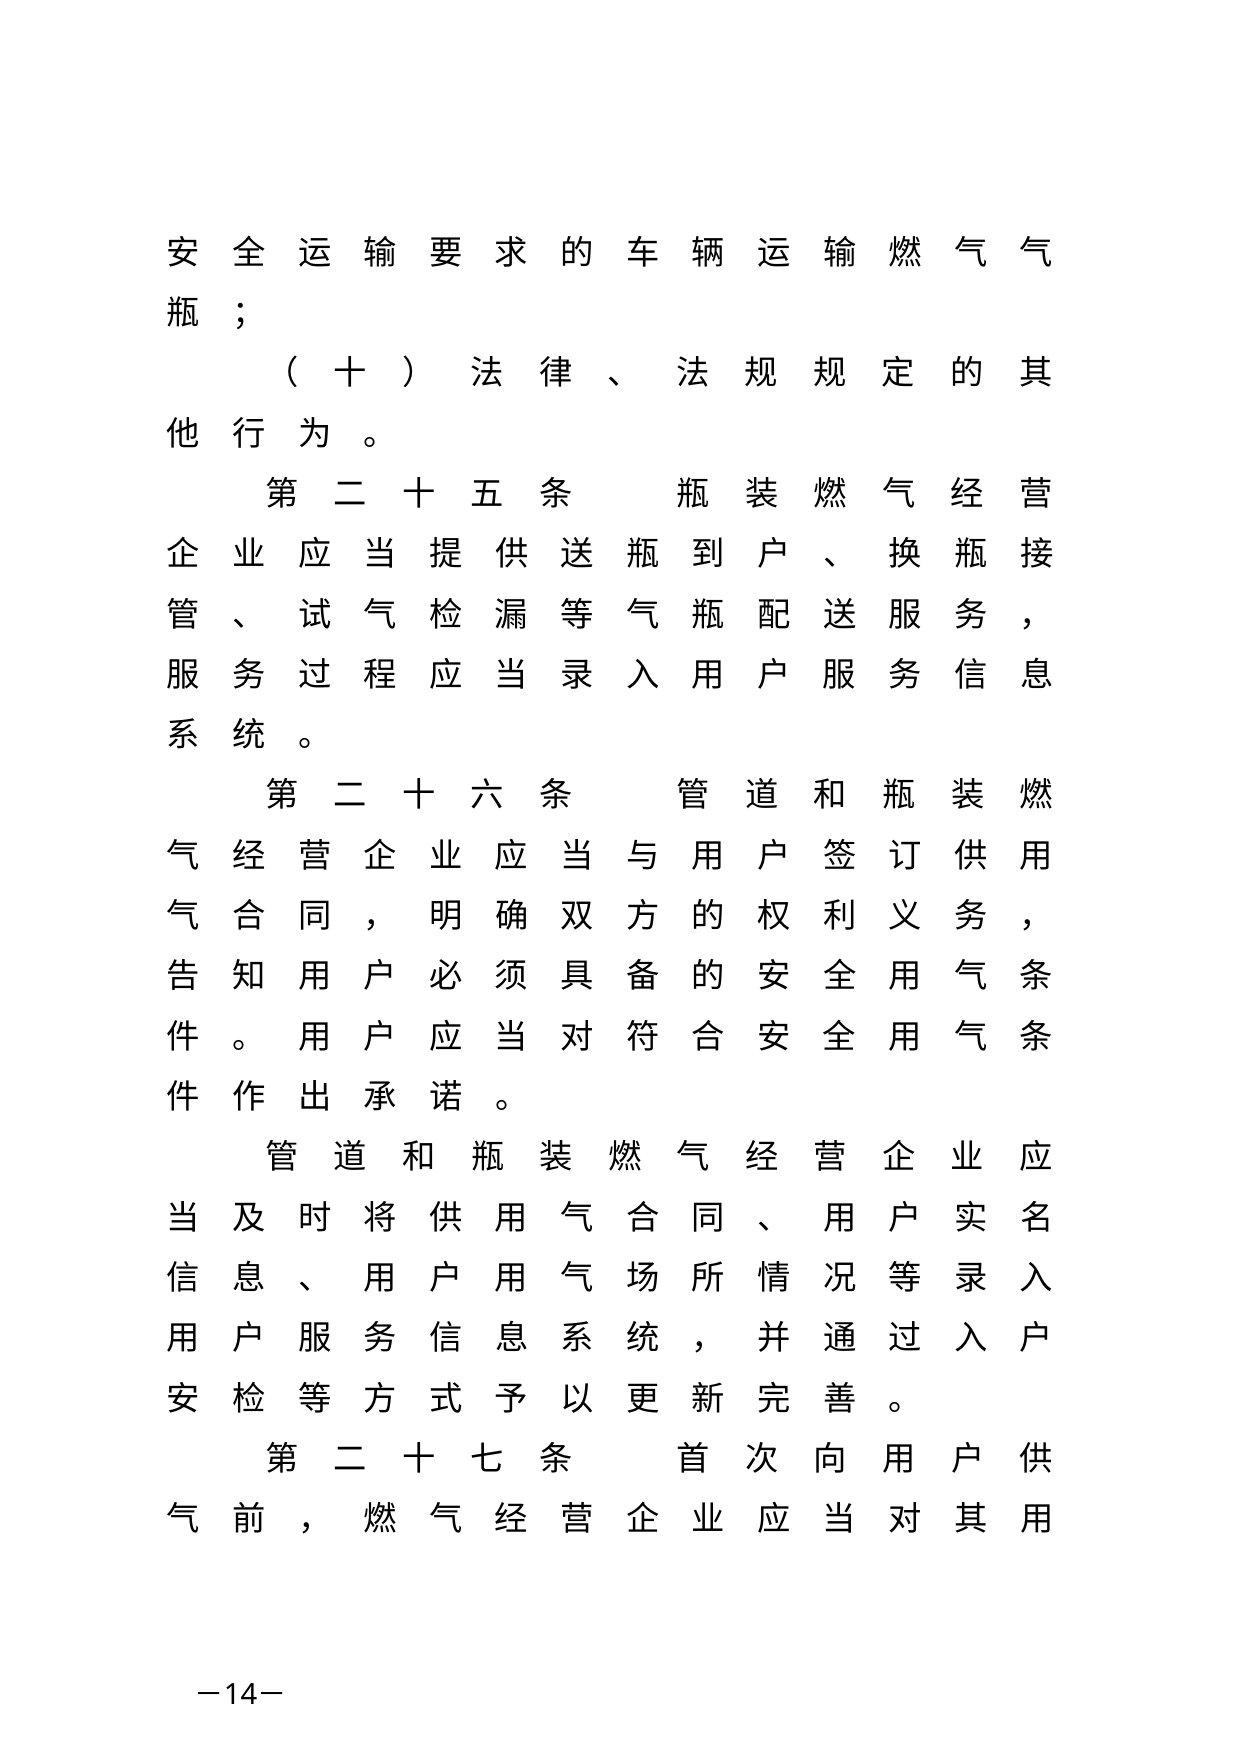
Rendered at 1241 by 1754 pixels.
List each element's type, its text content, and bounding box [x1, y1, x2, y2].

text （十）法律、法规规定的其他行为。 [167, 340, 1085, 461]
text 第二十六条 管道和瓶装燃气经营企业应当与用户签订供用气合同，明确双方的权利义务，告知用户必须具备的安全用气条件。用户应当对符合安全用气条件作出承诺。 [167, 762, 1085, 1124]
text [167, 219, 1085, 340]
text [167, 1426, 1085, 1546]
text 第二十五条 瓶装燃气经营企业应当提供送瓶到户、换瓶接管、试气检漏等气瓶配送服务，服务过程应当录入用户服务信息系统。 [167, 461, 1085, 762]
text 管道和瓶装燃气经营企业应当及时将供用气合同、用户实名信息、用户用气场所情况等录入用户服务信息系统，并通过入户安检等方式予以更新完善。 [167, 1124, 1085, 1426]
